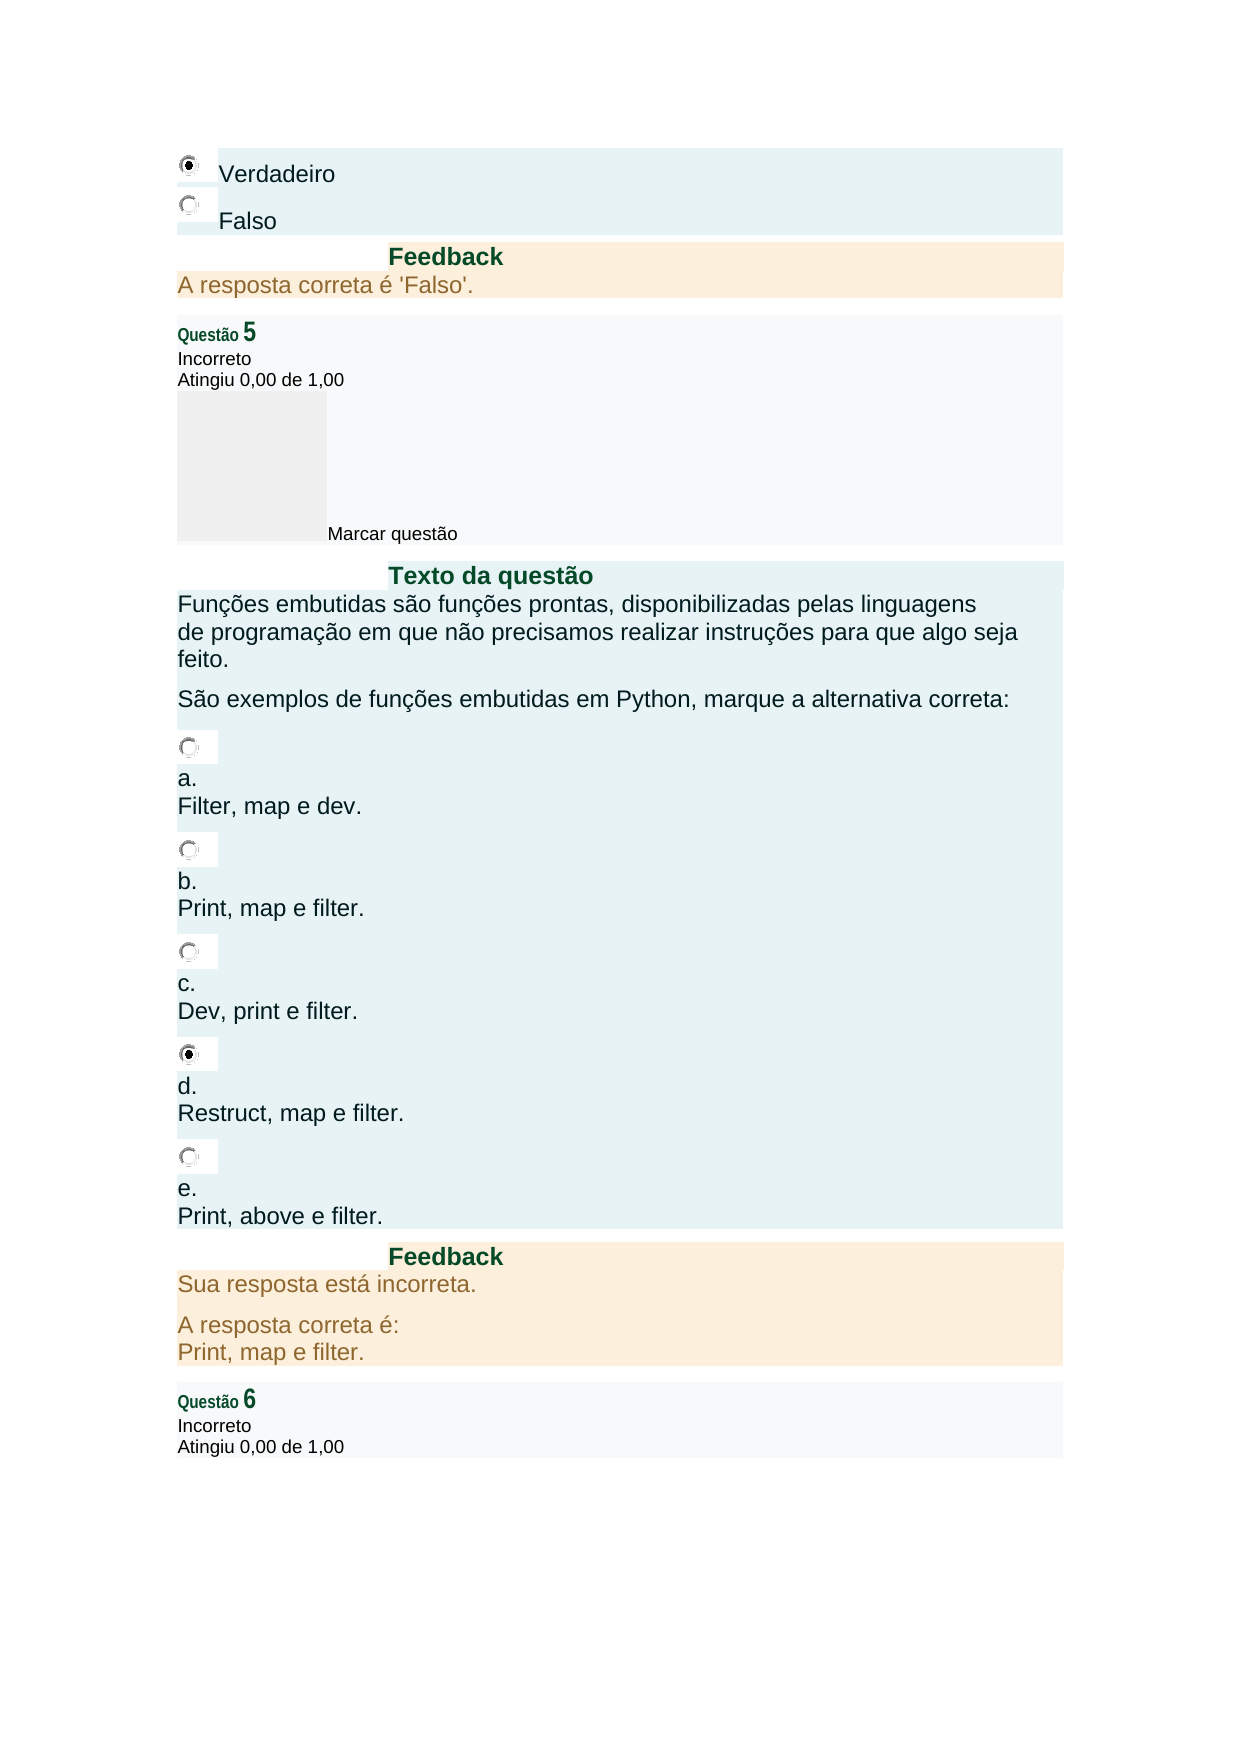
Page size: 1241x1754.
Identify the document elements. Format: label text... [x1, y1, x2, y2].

text Atingiu 0,00 de 1,00 [177, 369, 1063, 391]
text A resposta correta é: [177, 1311, 1063, 1338]
text Dev, print e filter. [177, 997, 1063, 1024]
text Incorreto [177, 1415, 1063, 1436]
text Feedback [388, 1242, 1064, 1270]
text Incorreto [177, 347, 1063, 369]
text Filter, map e dev. [177, 792, 1063, 819]
text Print, above e filter. [177, 1202, 1063, 1229]
text e. [177, 1174, 1063, 1202]
text Falso [177, 187, 1063, 235]
text Sua resposta está incorreta. [177, 1270, 1063, 1298]
text b. [177, 867, 1063, 894]
text a. [177, 764, 1063, 792]
text Print, map e filter. [177, 894, 1063, 922]
text d. [177, 1072, 1063, 1099]
text Questão 5 [177, 315, 1063, 347]
text Print, map e filter. [177, 1338, 1063, 1366]
text Funções embutidas são funções prontas, disponibilizadas pelas linguagens de programação em que não precisamos realizar instruções para que algo seja feito. [177, 590, 1063, 673]
text São exemplos de funções embutidas em Python, marque a alternativa correta: [177, 685, 1063, 713]
text Atingiu 0,00 de 1,00 [177, 1436, 1063, 1458]
text Texto da questão [388, 561, 1064, 590]
text Verdadeiro [177, 148, 1063, 187]
text Feedback [388, 242, 1064, 271]
text c. [177, 969, 1063, 997]
text A resposta correta é 'Falso'. [177, 271, 1063, 298]
text Marcar questão [177, 391, 1063, 545]
text Restruct, map e filter. [177, 1099, 1063, 1127]
text Questão 6 [177, 1382, 1063, 1415]
